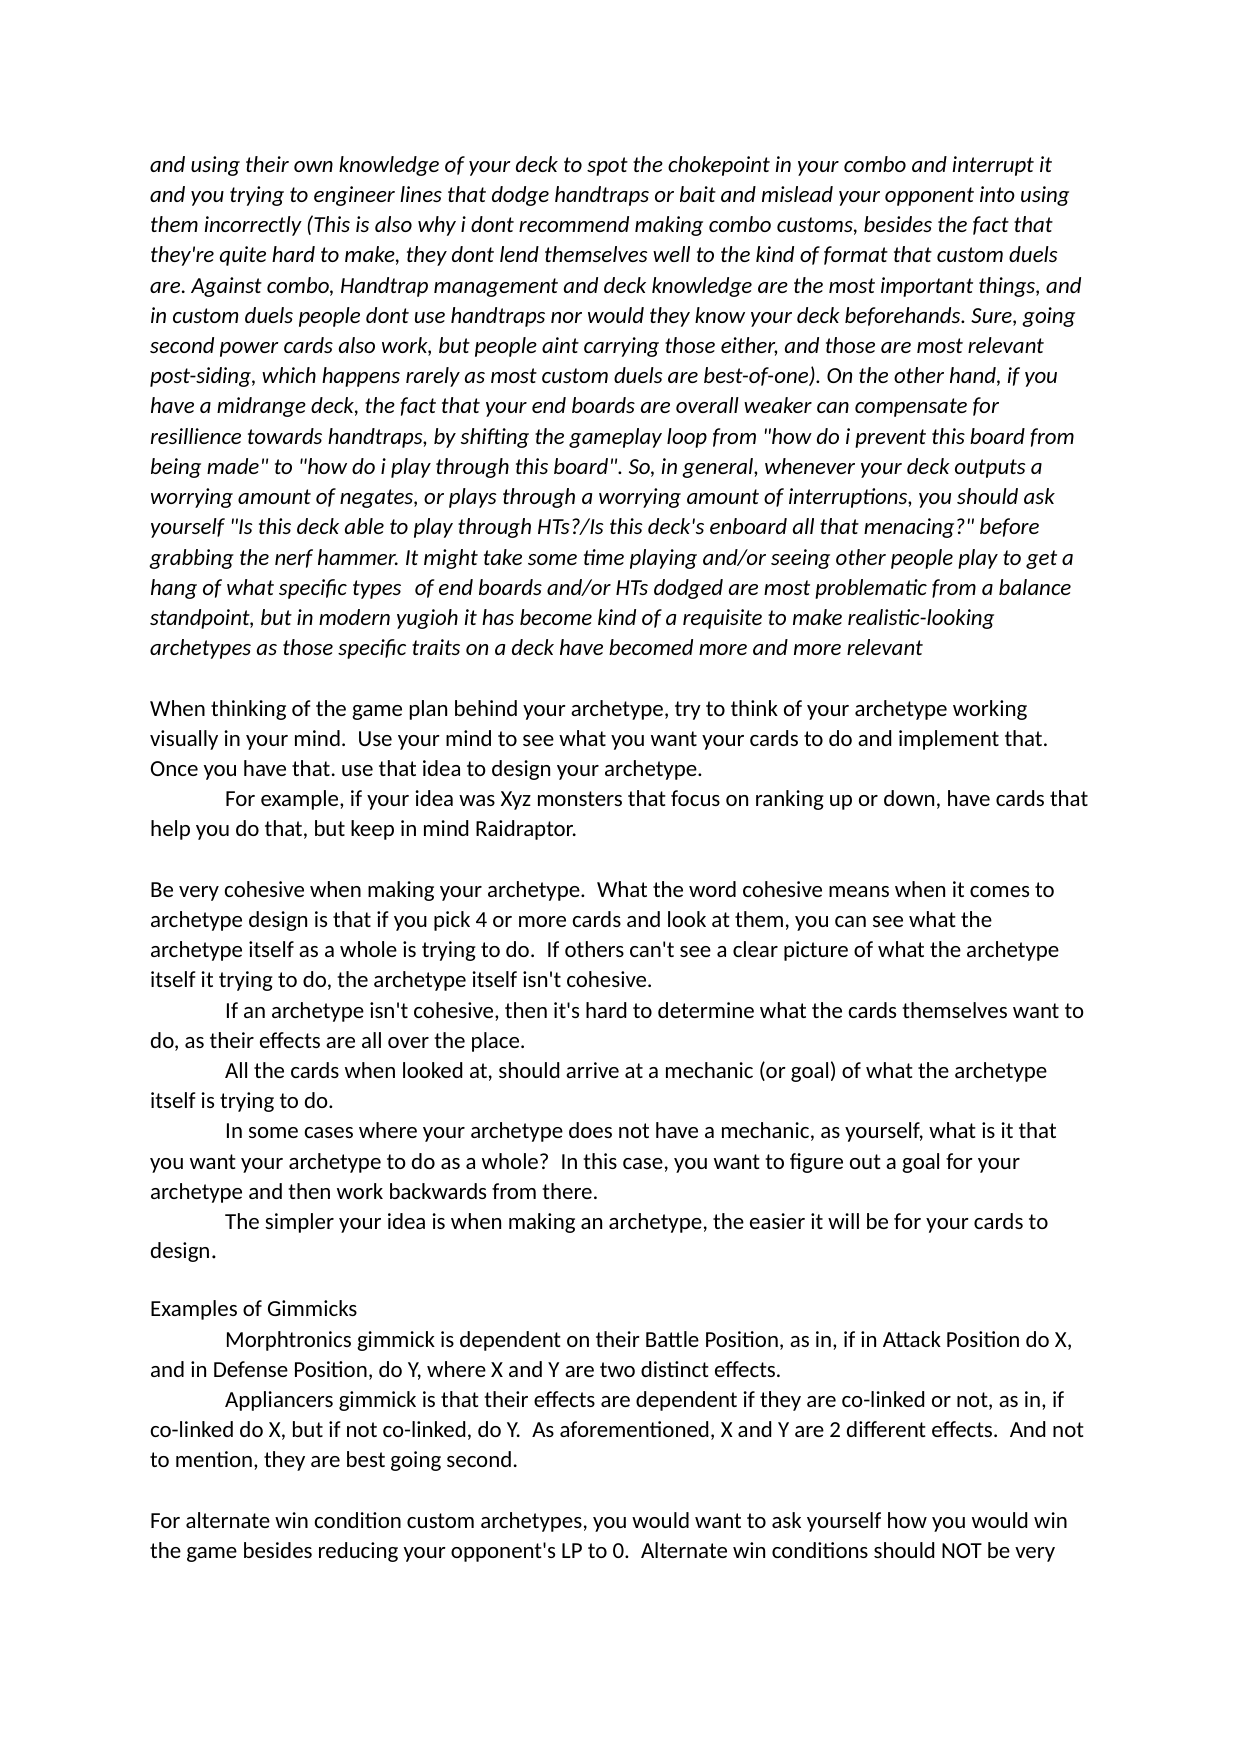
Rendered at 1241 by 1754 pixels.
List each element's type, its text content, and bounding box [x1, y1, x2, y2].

text Be very cohesive when making your archetype. What the word cohesive means when it comes to archetype design is that if you pick 4 or more cards and look at them, you can see what the archetype itself as a whole is trying to do. If others can't see a clear picture of what the archetype itself it trying to do, the archetype itself isn't cohesive. [150, 875, 1090, 994]
text For example, if your idea was Xyz monsters that focus on ranking up or down, have cards that help you do that, but keep in mind Raidraptor. [150, 784, 1090, 843]
text All the cards when looked at, should arrive at a mechanic (or goal) of what the archetype itself is trying to do. [150, 1056, 1090, 1114]
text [150, 150, 1090, 661]
text The simpler your idea is when making an archetype, the easier it will be for your cards to design. [150, 1207, 1090, 1264]
text Morphtronics gimmick is dependent on their Battle Position, as in, if in Attack Position do X, and in Defense Position, do Y, where X and Y are two distinct effects. [150, 1325, 1090, 1383]
text When thinking of the game plan behind your archetype, try to think of your archetype working visually in your mind. Use your mind to see what you want your cards to do and implement that. Once you have that. use that idea to design your archetype. [150, 694, 1090, 782]
text Examples of Gimmicks [150, 1294, 1090, 1323]
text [150, 1506, 1090, 1564]
text Appliancers gimmick is that their effects are dependent if they are co-linked or not, as in, if co-linked do X, but if not co-linked, do Y. As aforementioned, X and Y are 2 different effects. And not to mention, they are best going second. [150, 1385, 1090, 1474]
text If an archetype isn't cohesive, then it's hard to determine what the cards themselves want to do, as their effects are all over the place. [150, 996, 1090, 1054]
text In some cases where your archetype does not have a mechanic, as yourself, what is it that you want your archetype to do as a whole? In this case, you want to figure out a goal for your archetype and then work backwards from there. [150, 1117, 1090, 1205]
